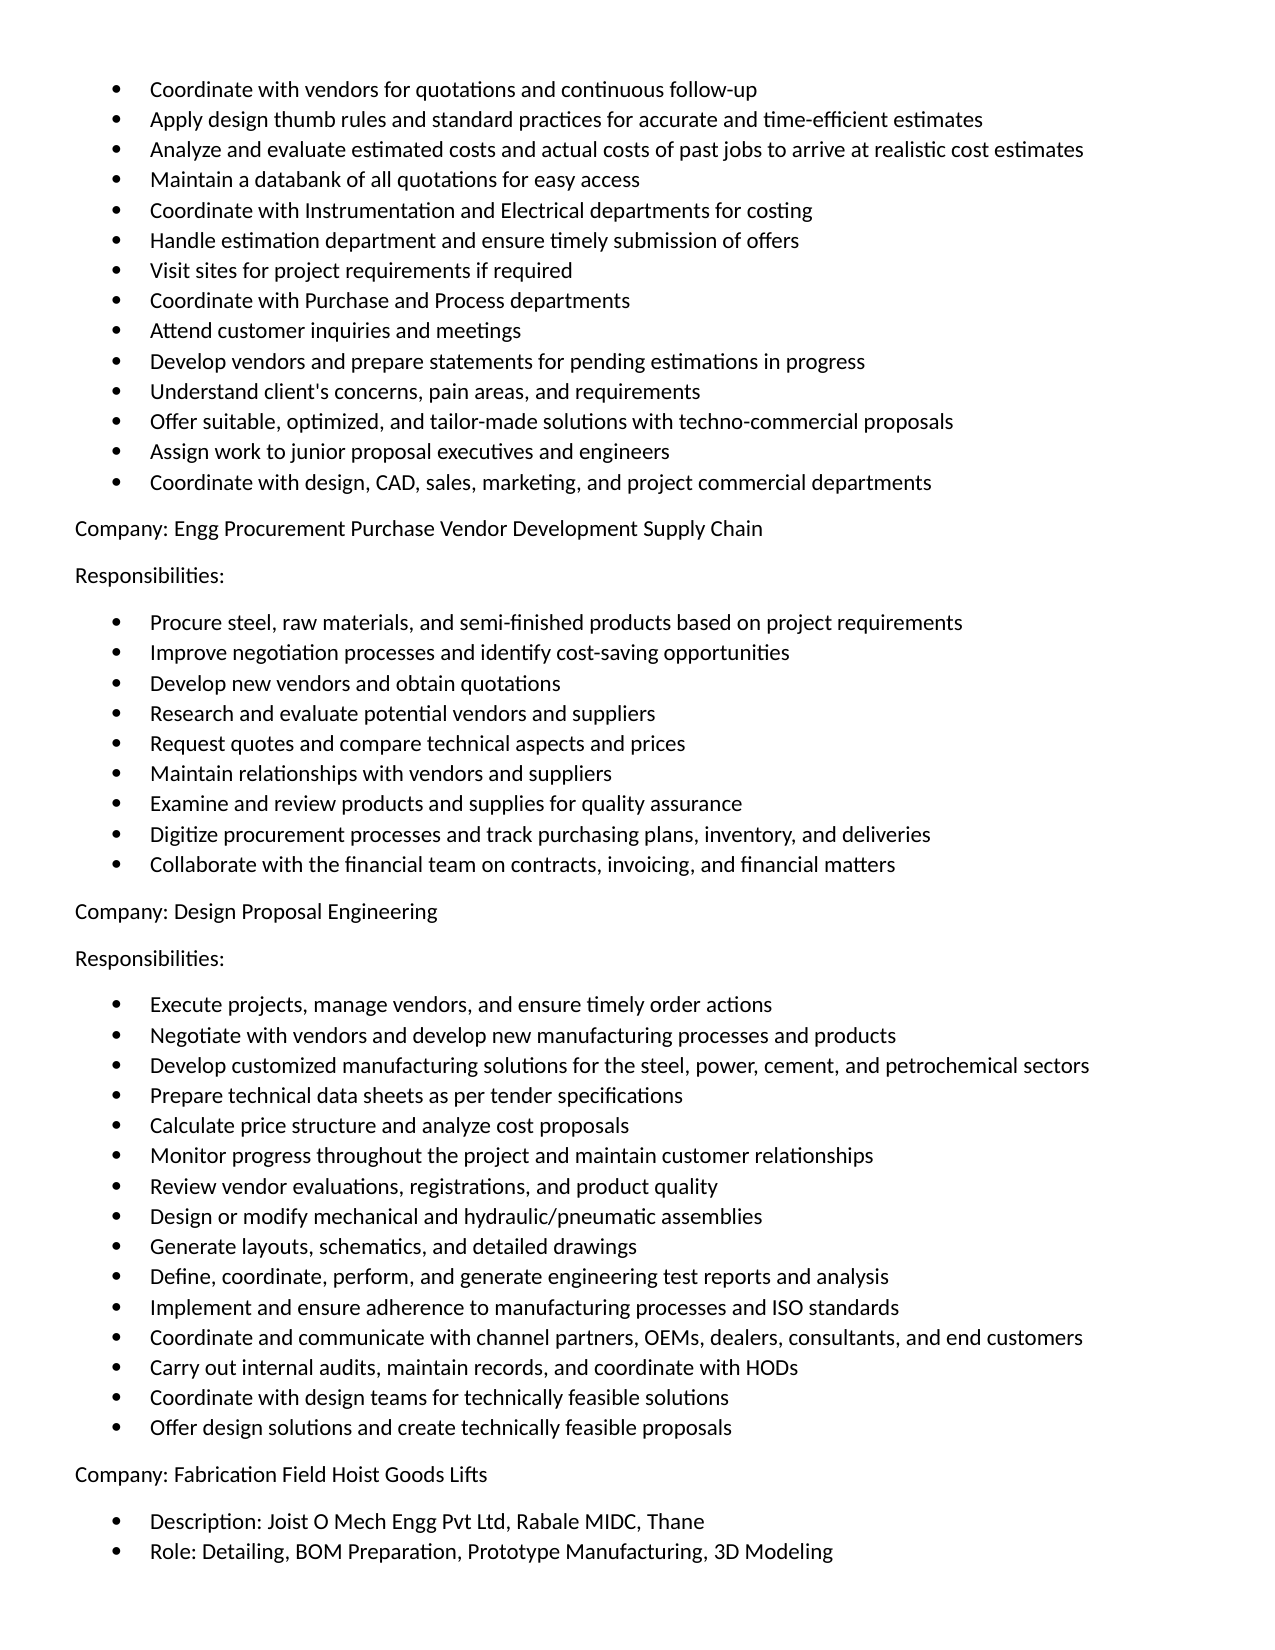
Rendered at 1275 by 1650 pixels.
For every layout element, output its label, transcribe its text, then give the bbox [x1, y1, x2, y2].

list Apply design thumb rules and standard practices for accurate and time-efficient estimates [112, 105, 1200, 133]
list Generate layouts, schematics, and detailed drawings [112, 1232, 1200, 1260]
list Design or modify mechanical and hydraulic/pneumatic assemblies [112, 1202, 1200, 1230]
list Coordinate with vendors for quotations and continuous follow-up [112, 75, 1200, 103]
list Research and evaluate potential vendors and suppliers [112, 699, 1200, 727]
list Collaborate with the financial team on contracts, invoicing, and financial matters [112, 850, 1200, 878]
list Digitize procurement processes and track purchasing plans, inventory, and deliveries [112, 820, 1200, 848]
list Handle estimation department and ensure timely submission of offers [112, 226, 1200, 254]
list Visit sites for project requirements if required [112, 256, 1200, 284]
text Company: Design Proposal Engineering [75, 897, 1200, 925]
list Request quotes and compare technical aspects and prices [112, 729, 1200, 757]
text Responsibilities: [75, 944, 1200, 972]
list Coordinate with Purchase and Process departments [112, 286, 1200, 314]
list Coordinate with Instrumentation and Electrical departments for costing [112, 196, 1200, 224]
list Offer design solutions and create technically feasible proposals [112, 1413, 1200, 1442]
list Description: Joist O Mech Engg Pvt Ltd, Rabale MIDC, Thane [112, 1507, 1200, 1535]
list Calculate price structure and analyze cost proposals [112, 1111, 1200, 1139]
list Monitor progress throughout the project and maintain customer relationships [112, 1142, 1200, 1170]
list Develop new vendors and obtain quotations [112, 669, 1200, 697]
list Procure steel, raw materials, and semi-finished products based on project requirements [112, 608, 1200, 636]
list Carry out internal audits, maintain records, and coordinate with HODs [112, 1353, 1200, 1381]
list Execute projects, manage vendors, and ensure timely order actions [112, 991, 1200, 1019]
list Assign work to junior proposal executives and engineers [112, 437, 1200, 466]
list Coordinate with design teams for technically feasible solutions [112, 1383, 1200, 1411]
list Improve negotiation processes and identify cost-saving opportunities [112, 638, 1200, 667]
list Role: Detailing, BOM Preparation, Prototype Manufacturing, 3D Modeling [112, 1537, 1200, 1566]
list Examine and review products and supplies for quality assurance [112, 789, 1200, 818]
text Company: Fabrication Field Hoist Goods Lifts [75, 1460, 1200, 1488]
list Define, coordinate, perform, and generate engineering test reports and analysis [112, 1262, 1200, 1291]
list Coordinate with design, CAD, sales, marketing, and project commercial departments [112, 468, 1200, 496]
list Negotiate with vendors and develop new manufacturing processes and products [112, 1021, 1200, 1049]
list Review vendor evaluations, registrations, and product quality [112, 1172, 1200, 1200]
list Understand client's concerns, pain areas, and requirements [112, 377, 1200, 405]
list Maintain relationships with vendors and suppliers [112, 759, 1200, 787]
list Offer suitable, optimized, and tailor-made solutions with techno-commercial proposals [112, 407, 1200, 435]
list Develop vendors and prepare statements for pending estimations in progress [112, 347, 1200, 375]
list Implement and ensure adherence to manufacturing processes and ISO standards [112, 1293, 1200, 1321]
list Maintain a databank of all quotations for easy access [112, 166, 1200, 194]
list Coordinate and communicate with channel partners, OEMs, dealers, consultants, and end customers [112, 1323, 1200, 1351]
list Prepare technical data sheets as per tender specifications [112, 1081, 1200, 1109]
list Develop customized manufacturing solutions for the steel, power, cement, and petrochemical sectors [112, 1051, 1200, 1079]
list Attend customer inquiries and meetings [112, 317, 1200, 345]
list Analyze and evaluate estimated costs and actual costs of past jobs to arrive at realistic cost estimates [112, 135, 1200, 163]
text Company: Engg Procurement Purchase Vendor Development Supply Chain [75, 514, 1200, 543]
text Responsibilities: [75, 561, 1200, 589]
